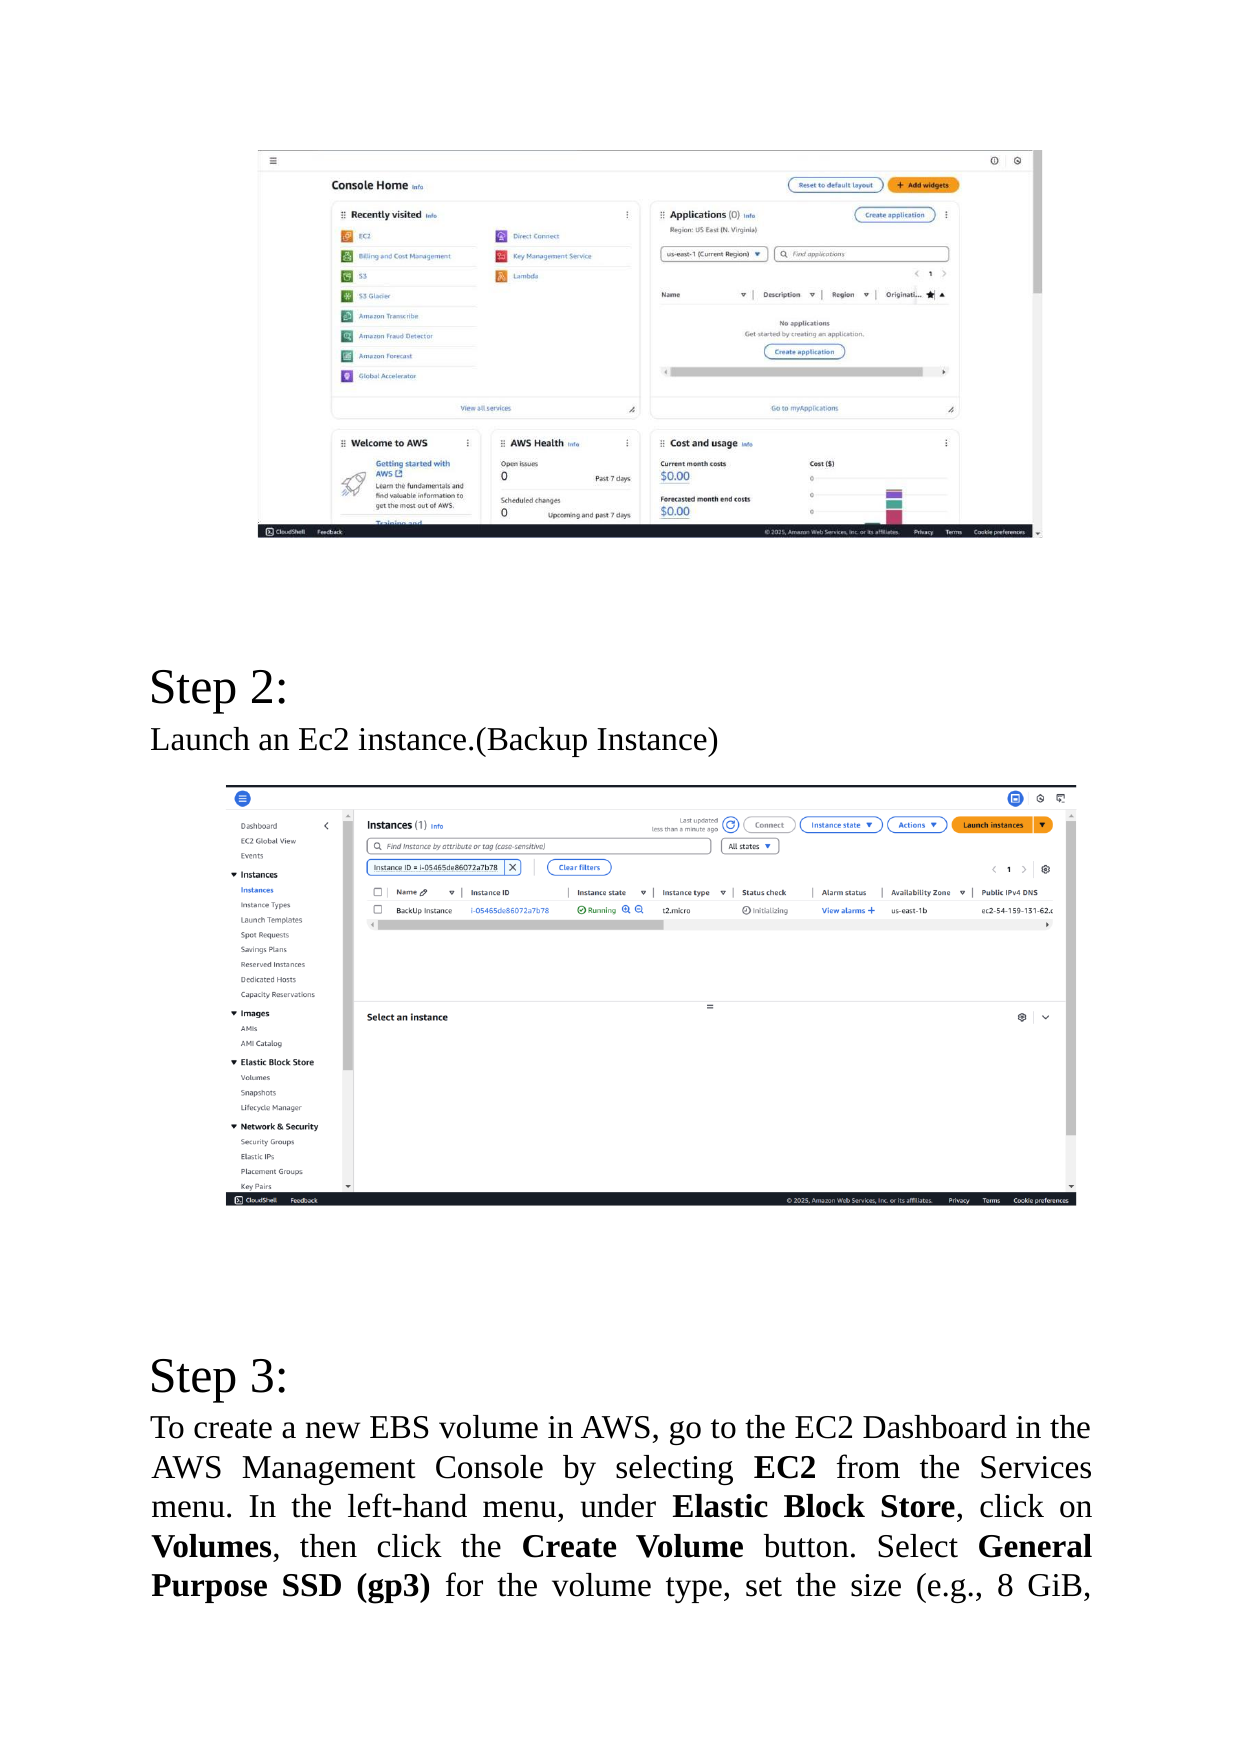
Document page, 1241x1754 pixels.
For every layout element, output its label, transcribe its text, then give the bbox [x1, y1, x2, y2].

picture [225, 785, 1077, 1206]
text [150, 1407, 1092, 1604]
text Step 2: [148, 657, 1115, 714]
text Step 3: [148, 1345, 1115, 1403]
picture [257, 150, 1043, 538]
text Launch an Ec2 instance.(Backup Instance) [150, 719, 1092, 757]
